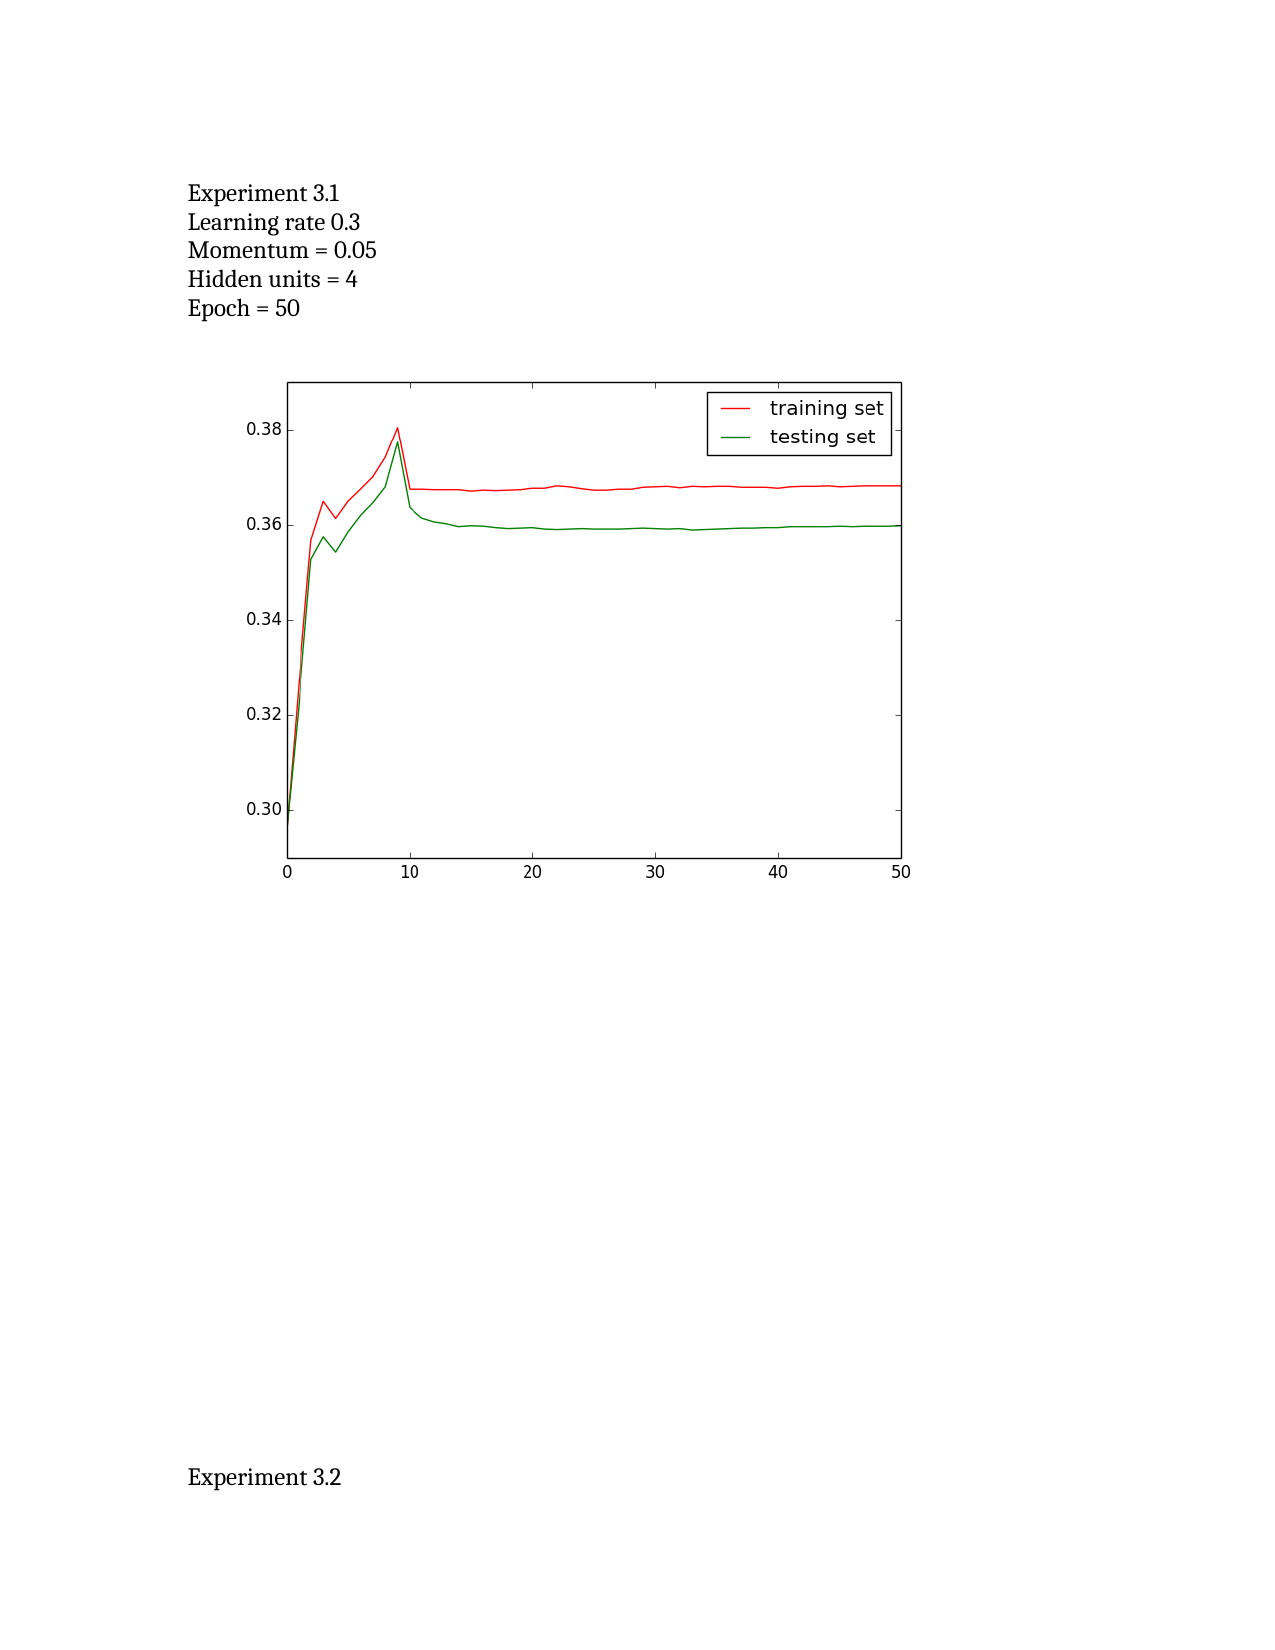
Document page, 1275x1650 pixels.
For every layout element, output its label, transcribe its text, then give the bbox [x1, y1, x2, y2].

text Momentum = 0.05 [187, 236, 1087, 265]
text Experiment 3.2 [187, 1462, 1087, 1491]
text Experiment 3.1 [187, 179, 1087, 207]
picture [187, 322, 980, 917]
text Epoch = 50 [187, 294, 1087, 322]
text Learning rate 0.3 [187, 207, 1087, 236]
text Hidden units = 4 [187, 265, 1087, 294]
